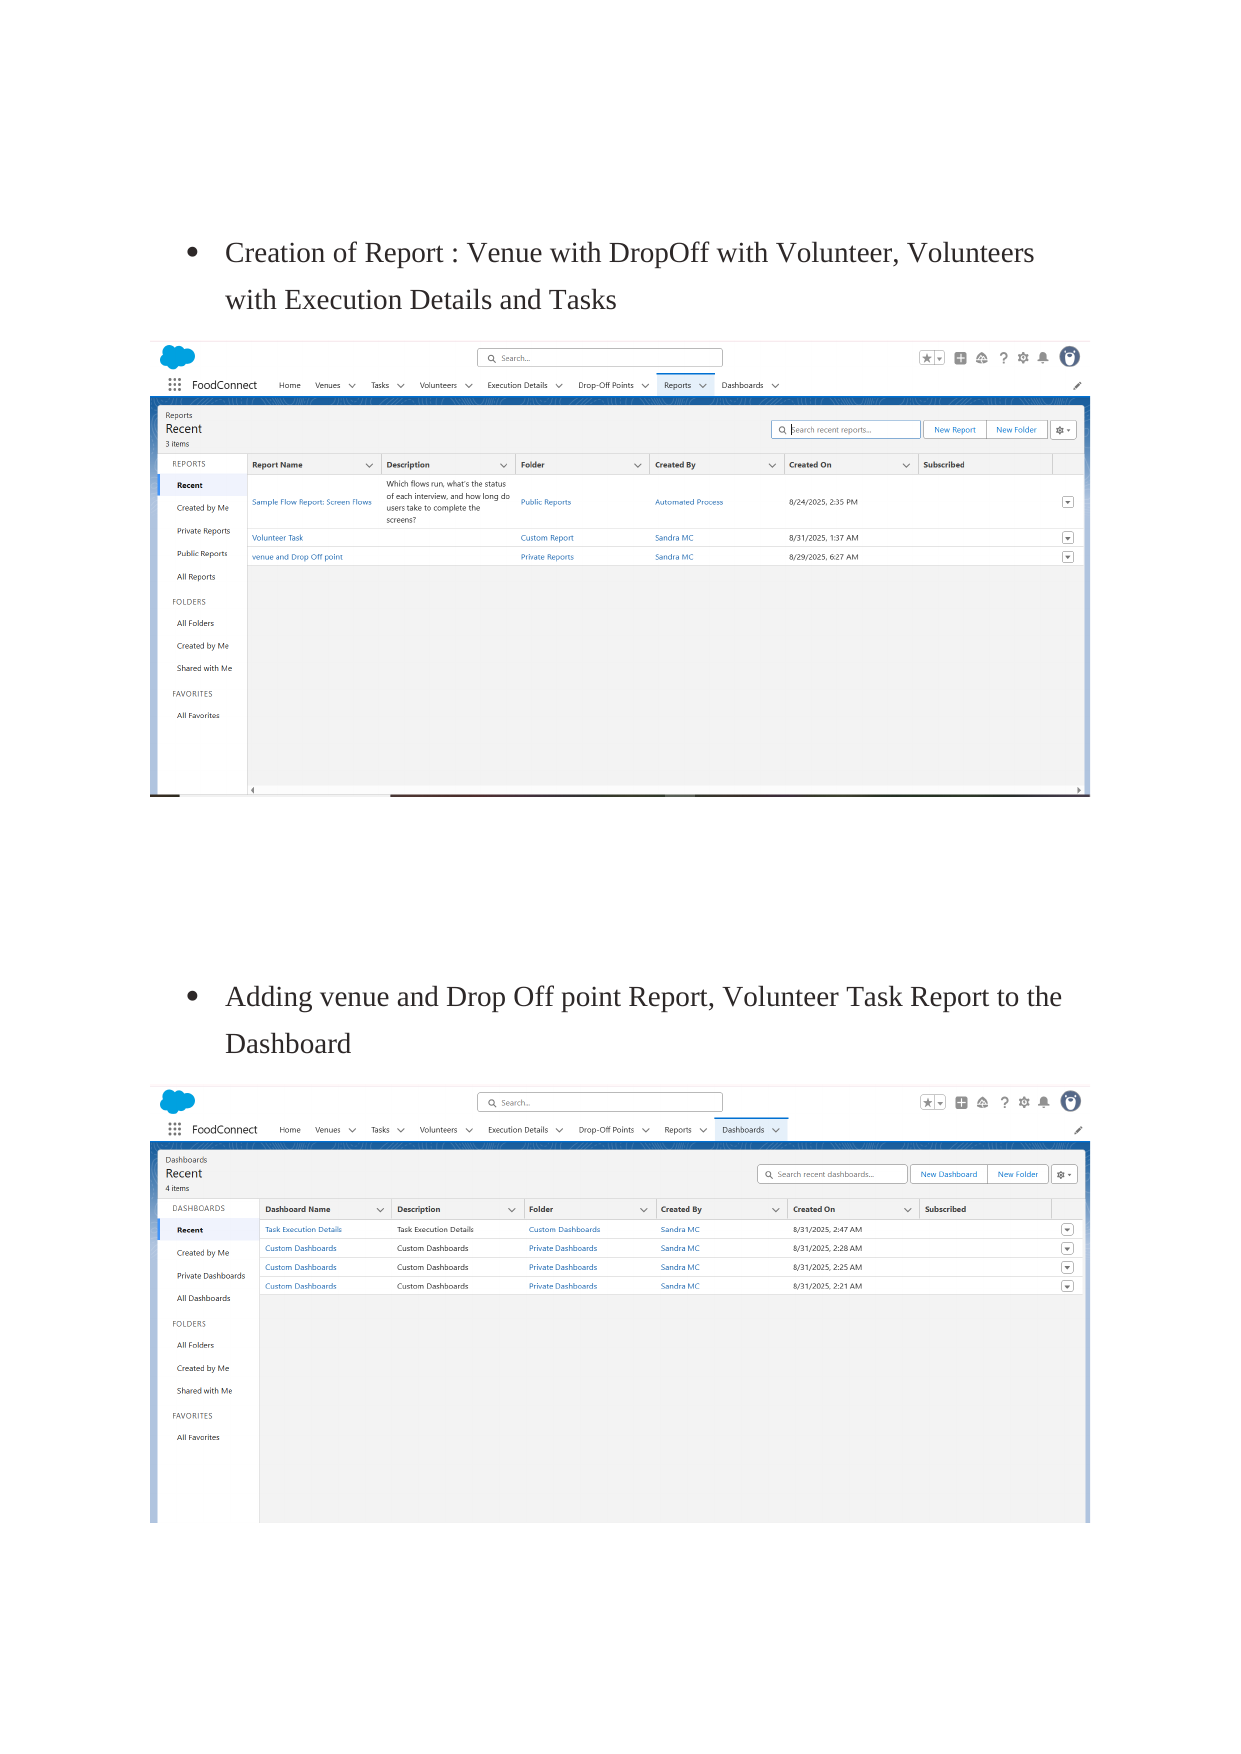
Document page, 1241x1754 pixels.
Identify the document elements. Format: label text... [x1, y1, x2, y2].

subtitle Adding venue and Drop Off point Report, Volunteer Task Report to the Dashboard [187, 966, 1090, 1059]
subtitle Creation of Report : Venue with DropOff with Volunteer, Volunteers with Execution Details and Tasks [187, 222, 1090, 316]
